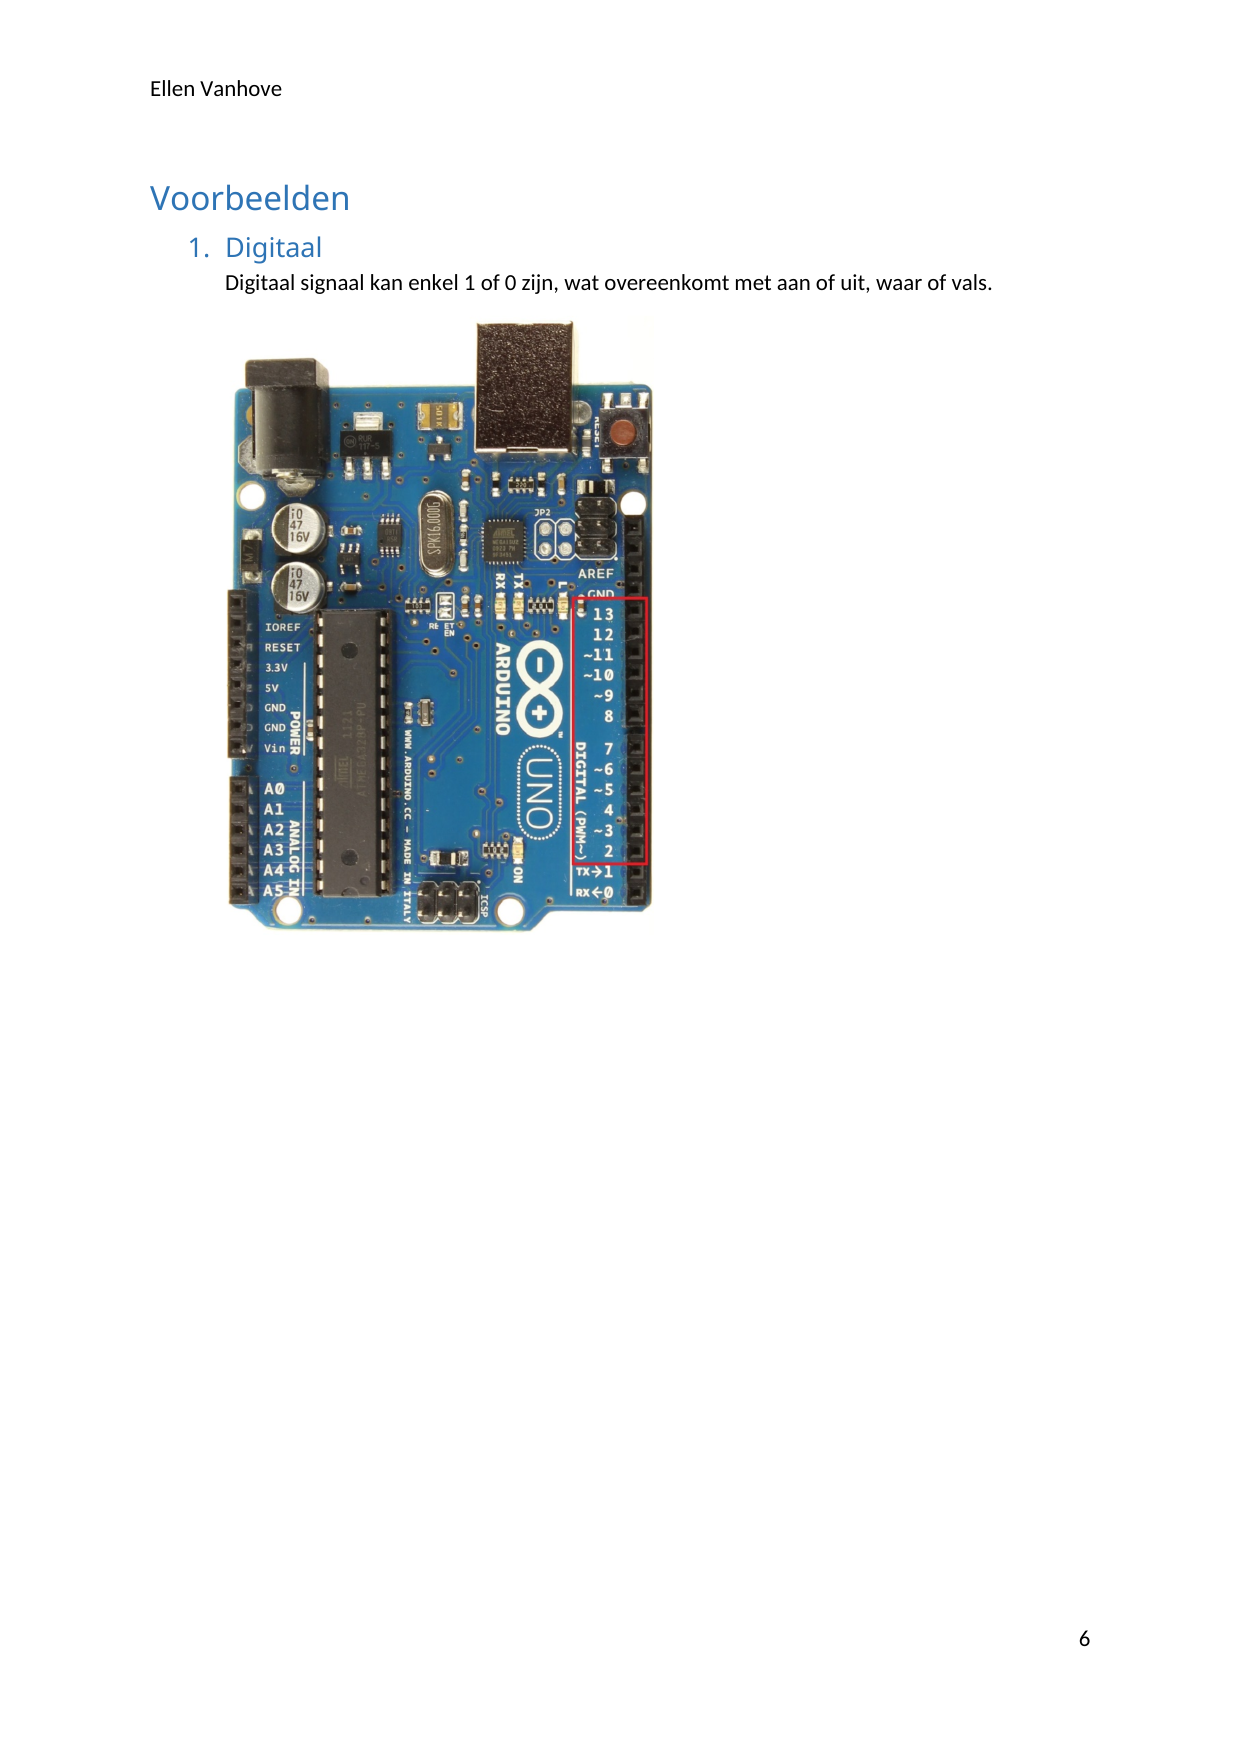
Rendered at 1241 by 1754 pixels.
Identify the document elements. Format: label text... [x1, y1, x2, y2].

text Digitaal signaal kan enkel 1 of 0 zijn, wat overeenkomt met aan of uit, waar of vals. [225, 268, 1090, 296]
picture [227, 316, 654, 934]
subtitle Digitaal [187, 228, 1090, 265]
subtitle Voorbeelden [150, 175, 1090, 220]
